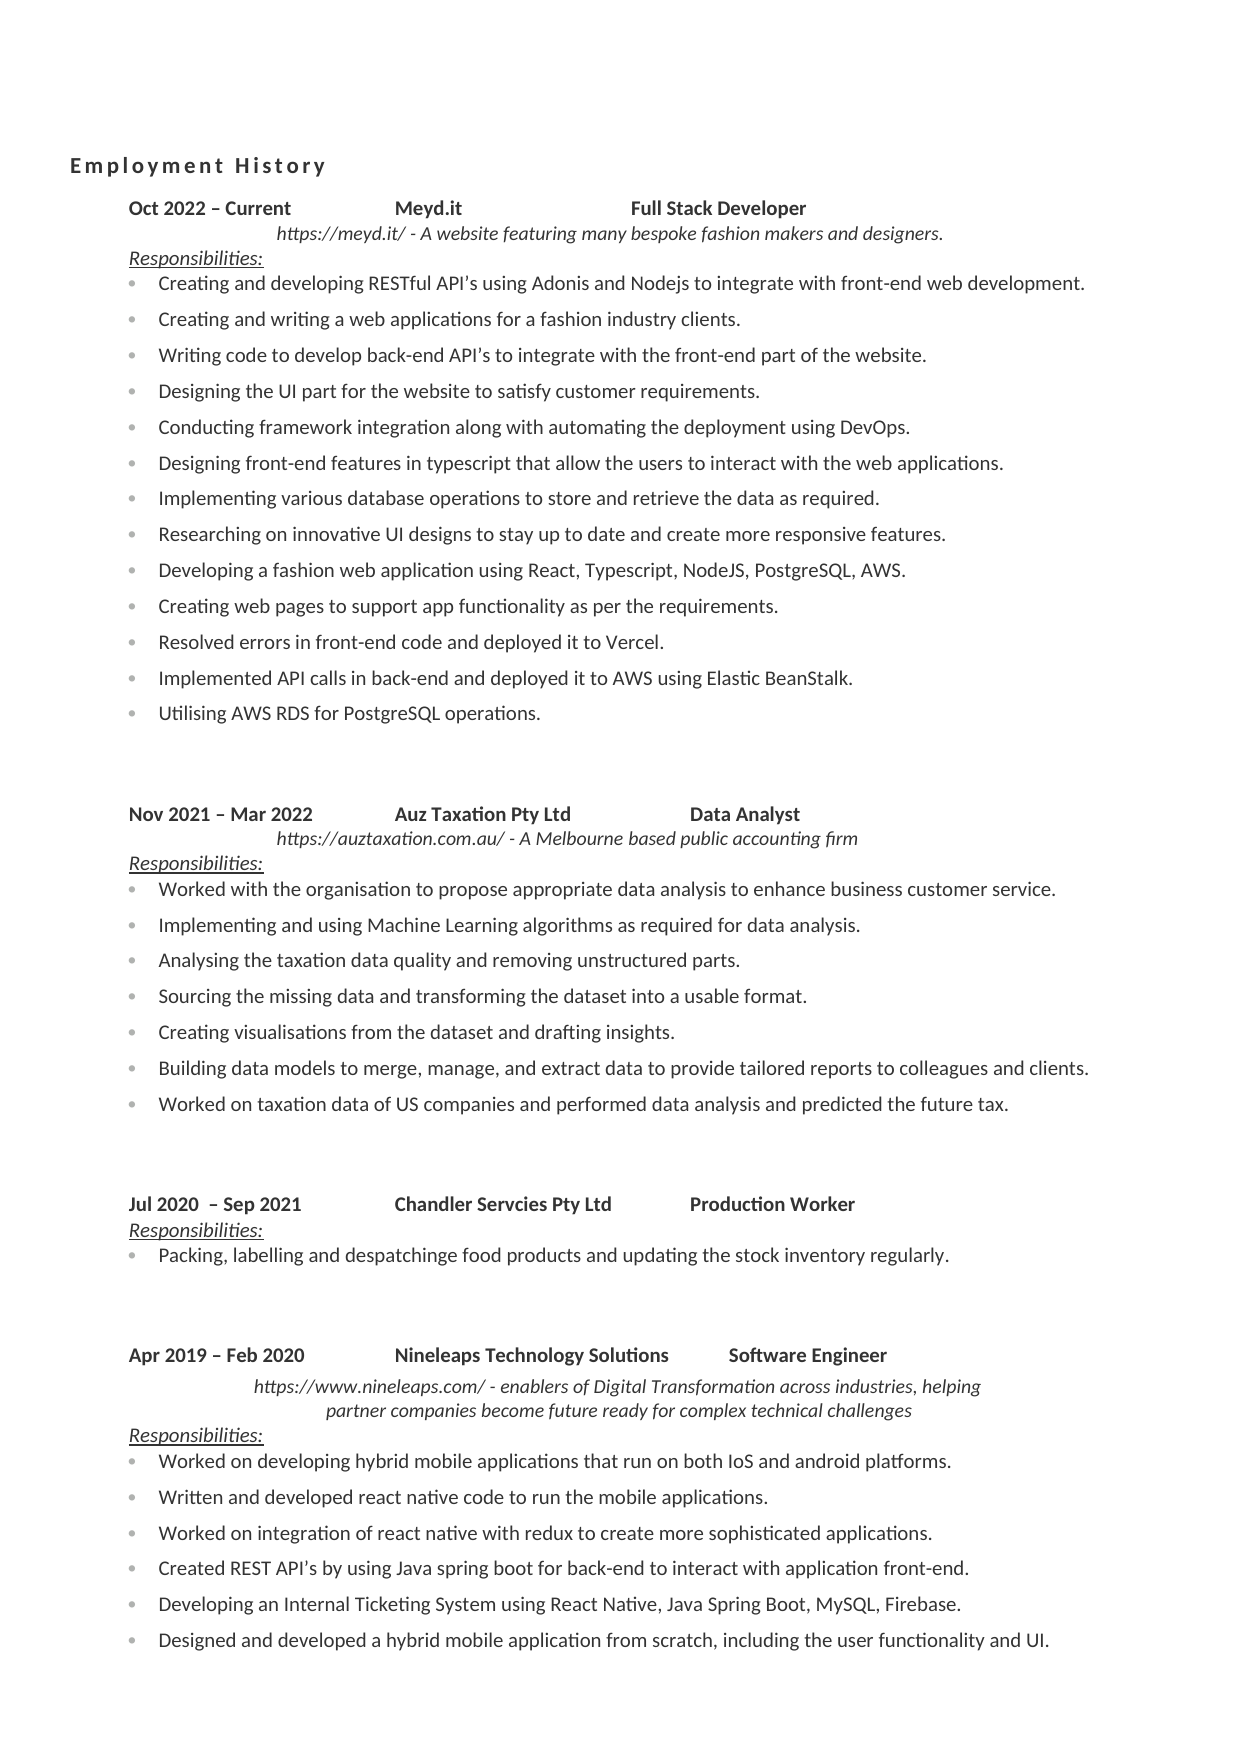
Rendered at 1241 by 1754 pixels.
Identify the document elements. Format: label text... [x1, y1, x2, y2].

list Conducting framework integration along with automating the deployment using DevOps. [129, 414, 1111, 439]
list Implementing various database operations to store and retrieve the data as required. [129, 486, 1111, 511]
list Creating and developing RESTful API’s using Adonis and Nodejs to integrate with front-end web development. [129, 271, 1111, 296]
list Written and developed react native code to run the mobile applications. [129, 1484, 1111, 1509]
list Building data models to merge, manage, and extract data to provide tailored reports to colleagues and clients. [129, 1055, 1111, 1081]
list Sourcing the missing data and transforming the dataset into a usable format. [129, 983, 1111, 1009]
text Responsibilities: [129, 245, 1111, 271]
list Writing code to develop back-end API’s to integrate with the front-end part of the website. [129, 342, 1111, 368]
text Responsibilities: [129, 1217, 1111, 1242]
text Nov 2021 – Mar 2022 Auz Taxation Pty Ltd Data Analyst [129, 801, 1111, 826]
list Creating and writing a web applications for a fashion industry clients. [129, 306, 1111, 332]
text https://auztaxation.com.au/ - A Melbourne based public accounting firm [276, 826, 1111, 851]
list Analysing the taxation data quality and removing unstructured parts. [129, 948, 1111, 973]
list Worked on taxation data of US companies and performed data analysis and predicted the future tax. [129, 1091, 1111, 1116]
text Oct 2022 – Current Meyd.it Full Stack Developer [129, 196, 1111, 221]
text Responsibilities: [129, 851, 1111, 876]
text https://www.nineleaps.com/ - enablers of Digital Transformation across industries, helping partner companies become future ready for complex technical challenges [129, 1374, 1111, 1423]
list Implementing and using Machine Learning algorithms as required for data analysis. [129, 912, 1111, 937]
list Worked on integration of react native with redux to create more sophisticated applications. [129, 1520, 1111, 1545]
list Implemented API calls in back-end and deployed it to AWS using Elastic BeanStalk. [129, 665, 1111, 690]
list Developing an Internal Ticketing System using React Native, Java Spring Boot, MySQL, Firebase. [129, 1591, 1111, 1617]
text Jul 2020 – Sep 2021 Chandler Servcies Pty Ltd Production Worker [129, 1191, 1111, 1217]
text https://meyd.it/ - A website featuring many bespoke fashion makers and designers. [276, 221, 1111, 245]
list Researching on innovative UI designs to stay up to date and create more responsive features. [129, 521, 1111, 547]
list Created REST API’s by using Java spring boot for back-end to interact with application front-end. [129, 1556, 1111, 1581]
list Creating visualisations from the dataset and drafting insights. [129, 1019, 1111, 1045]
list Packing, labelling and despatchinge food products and updating the stock inventory regularly. [129, 1242, 1111, 1268]
list Utilising AWS RDS for PostgreSQL operations. [129, 701, 1111, 726]
text Responsibilities: [129, 1423, 1111, 1448]
list Designing the UI part for the website to satisfy customer requirements. [129, 378, 1111, 403]
list Designing front-end features in typescript that allow the users to interact with the web applications. [129, 450, 1111, 475]
list Developing a fashion web application using React, Typescript, NodeJS, PostgreSQL, AWS. [129, 557, 1111, 583]
text Employment History [70, 151, 1111, 179]
list Creating web pages to support app functionality as per the requirements. [129, 593, 1111, 618]
list Worked on developing hybrid mobile applications that run on both IoS and android platforms. [129, 1448, 1111, 1473]
list Resolved errors in front-end code and deployed it to Vercel. [129, 629, 1111, 654]
list Worked with the organisation to propose appropriate data analysis to enhance business customer service. [129, 876, 1111, 901]
list Designed and developed a hybrid mobile application from scratch, including the user functionality and UI. [129, 1627, 1111, 1653]
text Apr 2019 – Feb 2020 Nineleaps Technology Solutions Software Engineer [129, 1343, 1111, 1368]
